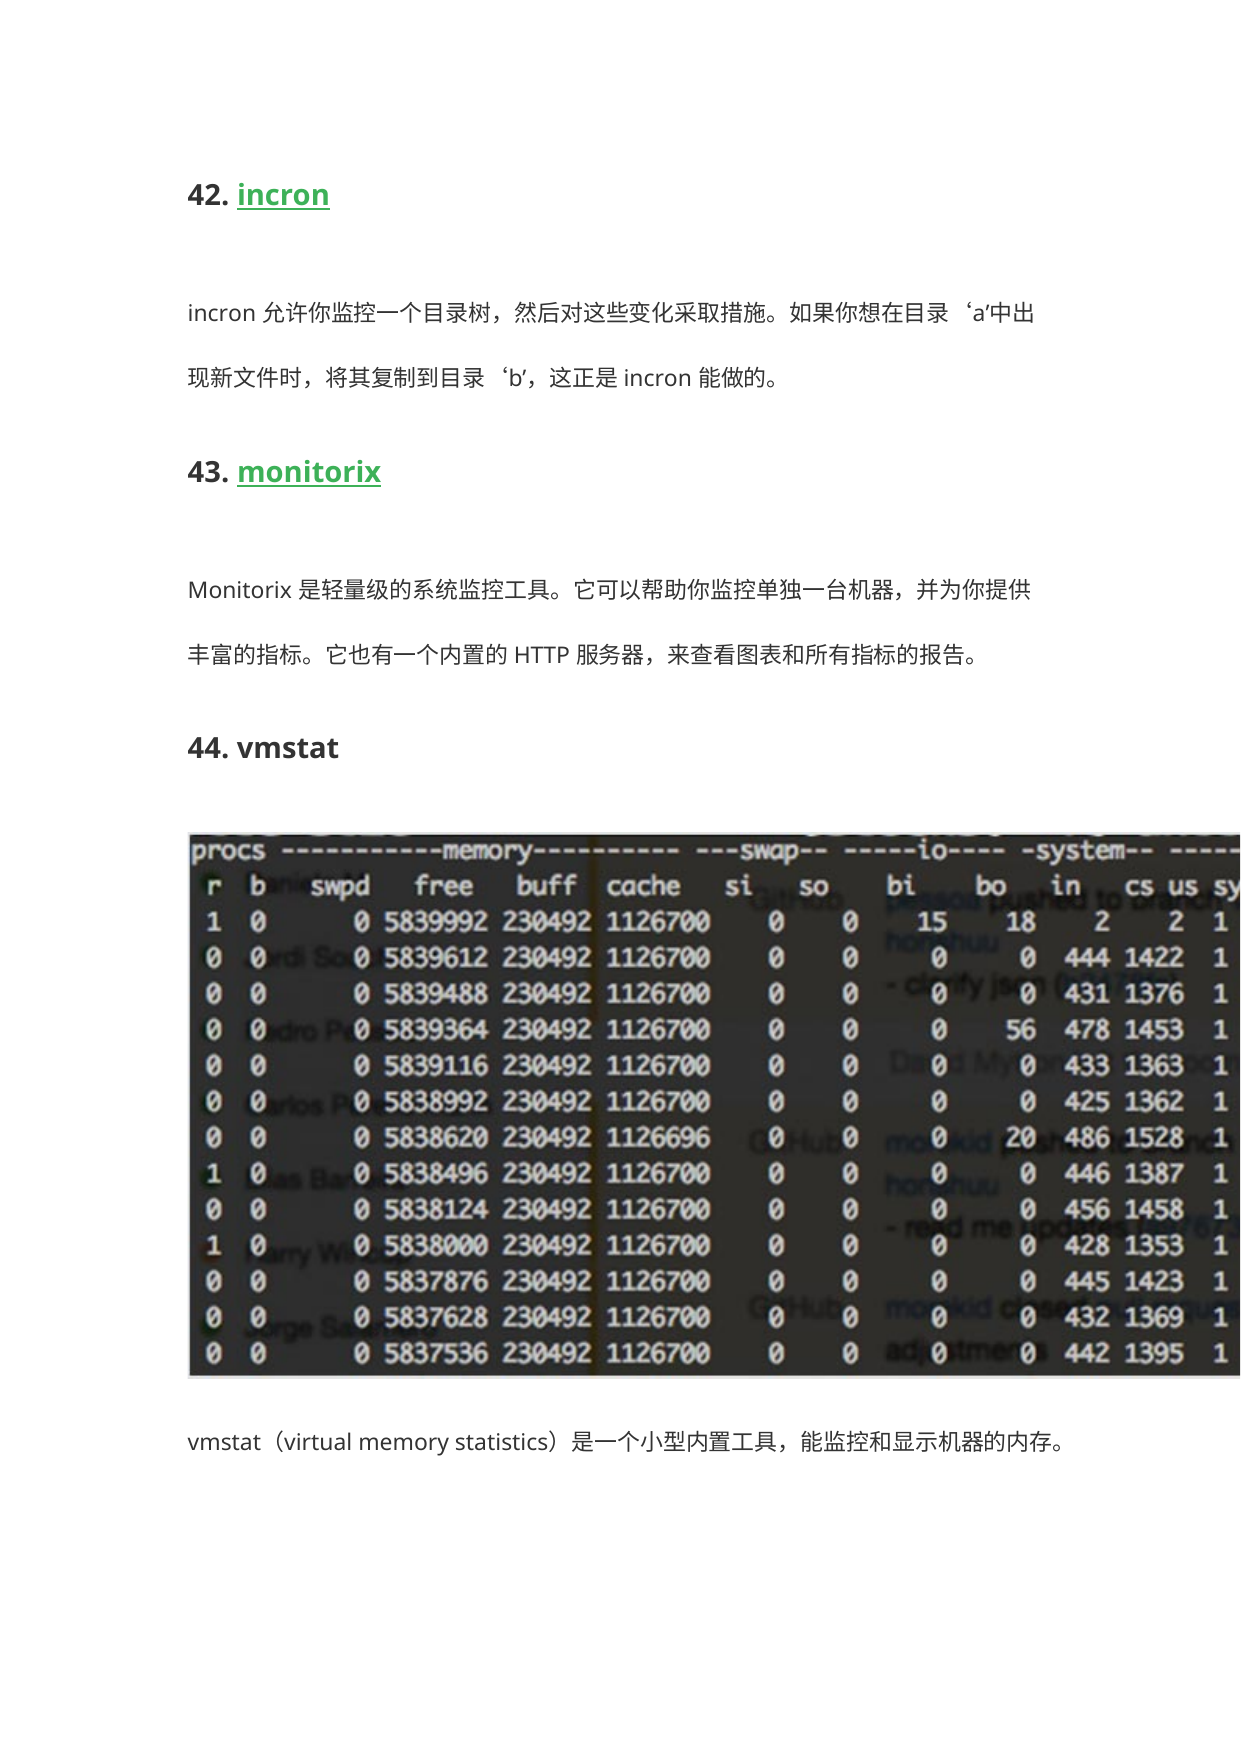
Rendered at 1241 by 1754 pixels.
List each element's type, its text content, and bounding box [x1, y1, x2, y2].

subtitle 44. vmstat [187, 715, 1053, 780]
picture [187, 832, 1241, 1379]
text incron 允许你监控一个目录树，然后对这些变化采取措施。如果你想在目录‘a’中出现新文件时，将其复制到目录‘b’，这正是 incron 能做的。 [187, 279, 1053, 409]
text vmstat（virtual memory statistics）是一个小型内置工具，能监控和显示机器的内存。 [187, 1408, 1053, 1473]
subtitle 43. monitorix [187, 438, 1053, 503]
text Monitorix 是轻量级的系统监控工具。它可以帮助你监控单独一台机器，并为你提供丰富的指标。它也有一个内置的 HTTP 服务器，来查看图表和所有指标的报告。 [187, 556, 1053, 686]
subtitle 42. incron [187, 162, 1053, 227]
